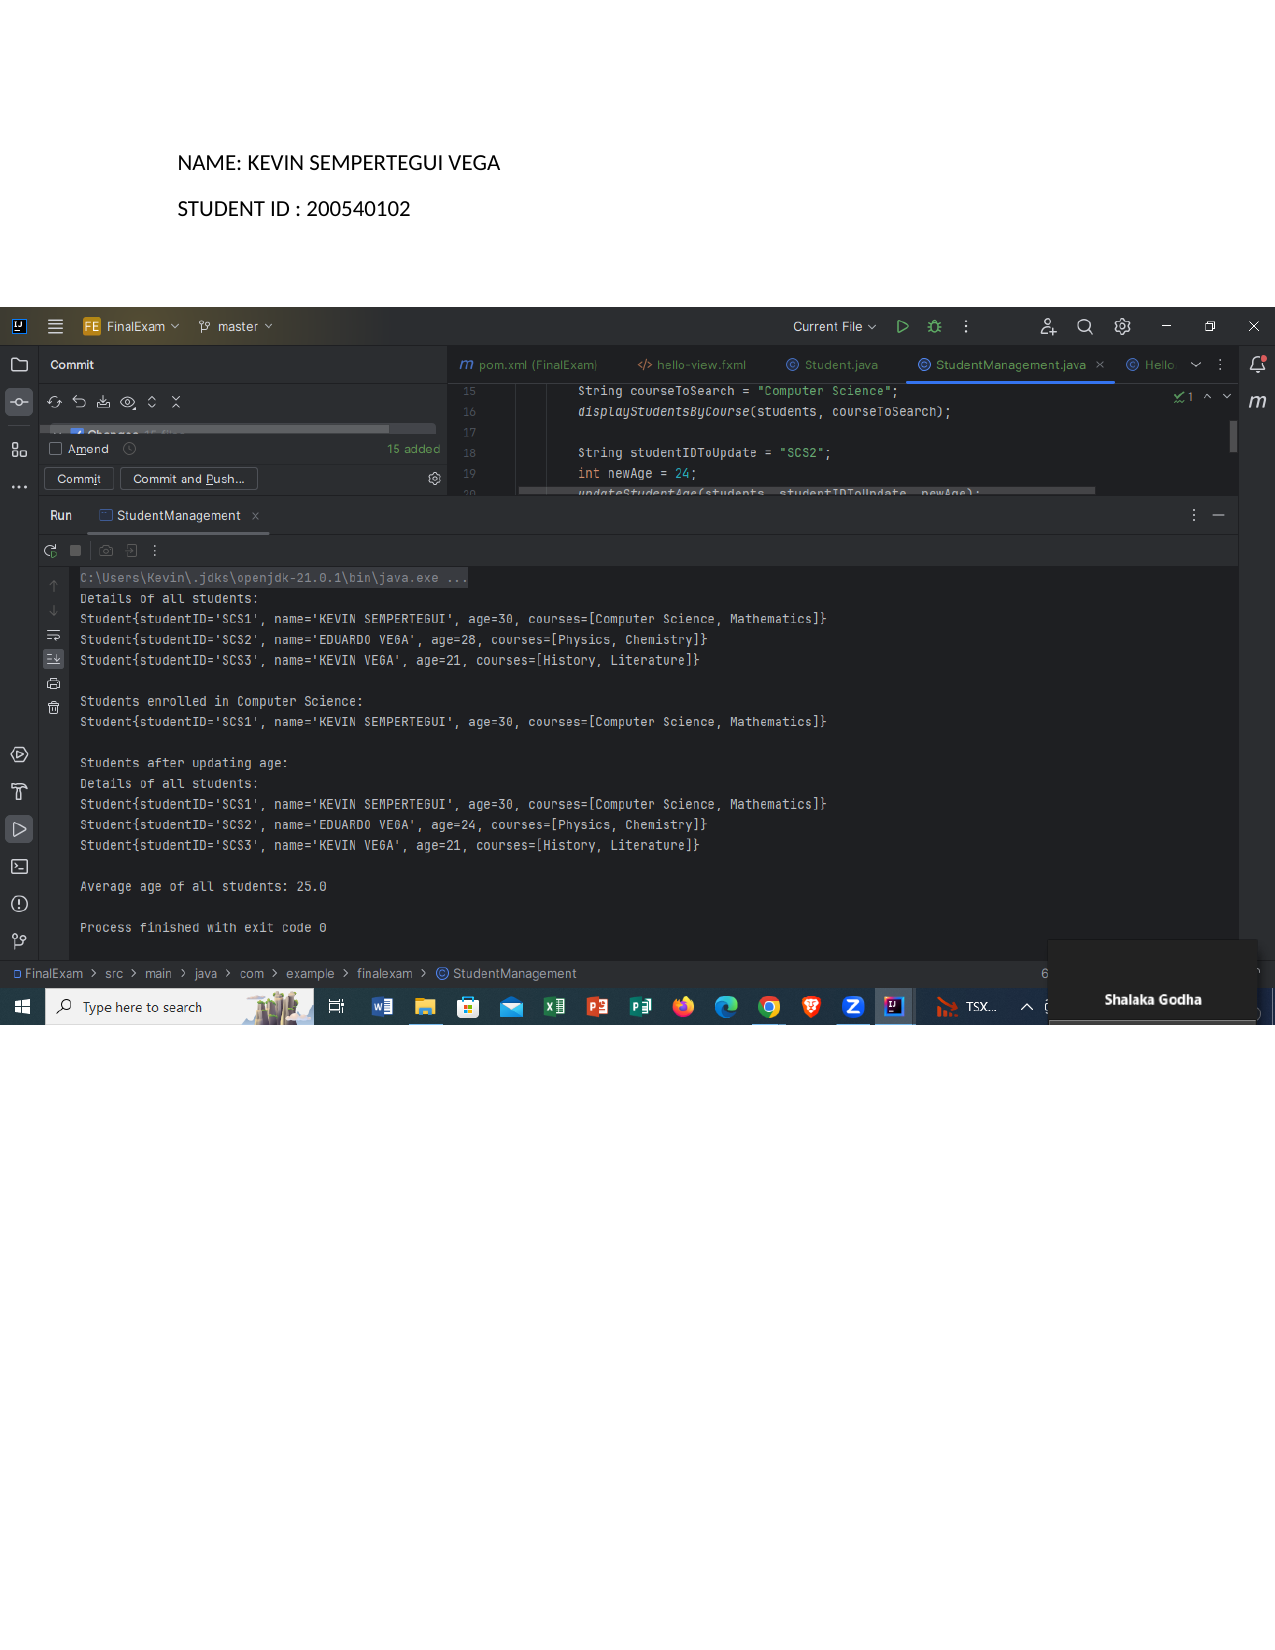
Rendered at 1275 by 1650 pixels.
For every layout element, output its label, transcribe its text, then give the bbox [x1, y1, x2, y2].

text STUDENT ID : 200540102 [177, 194, 1098, 222]
picture [0, 307, 1275, 1025]
text NAME: KEVIN SEMPERTEGUI VEGA [177, 148, 1098, 176]
